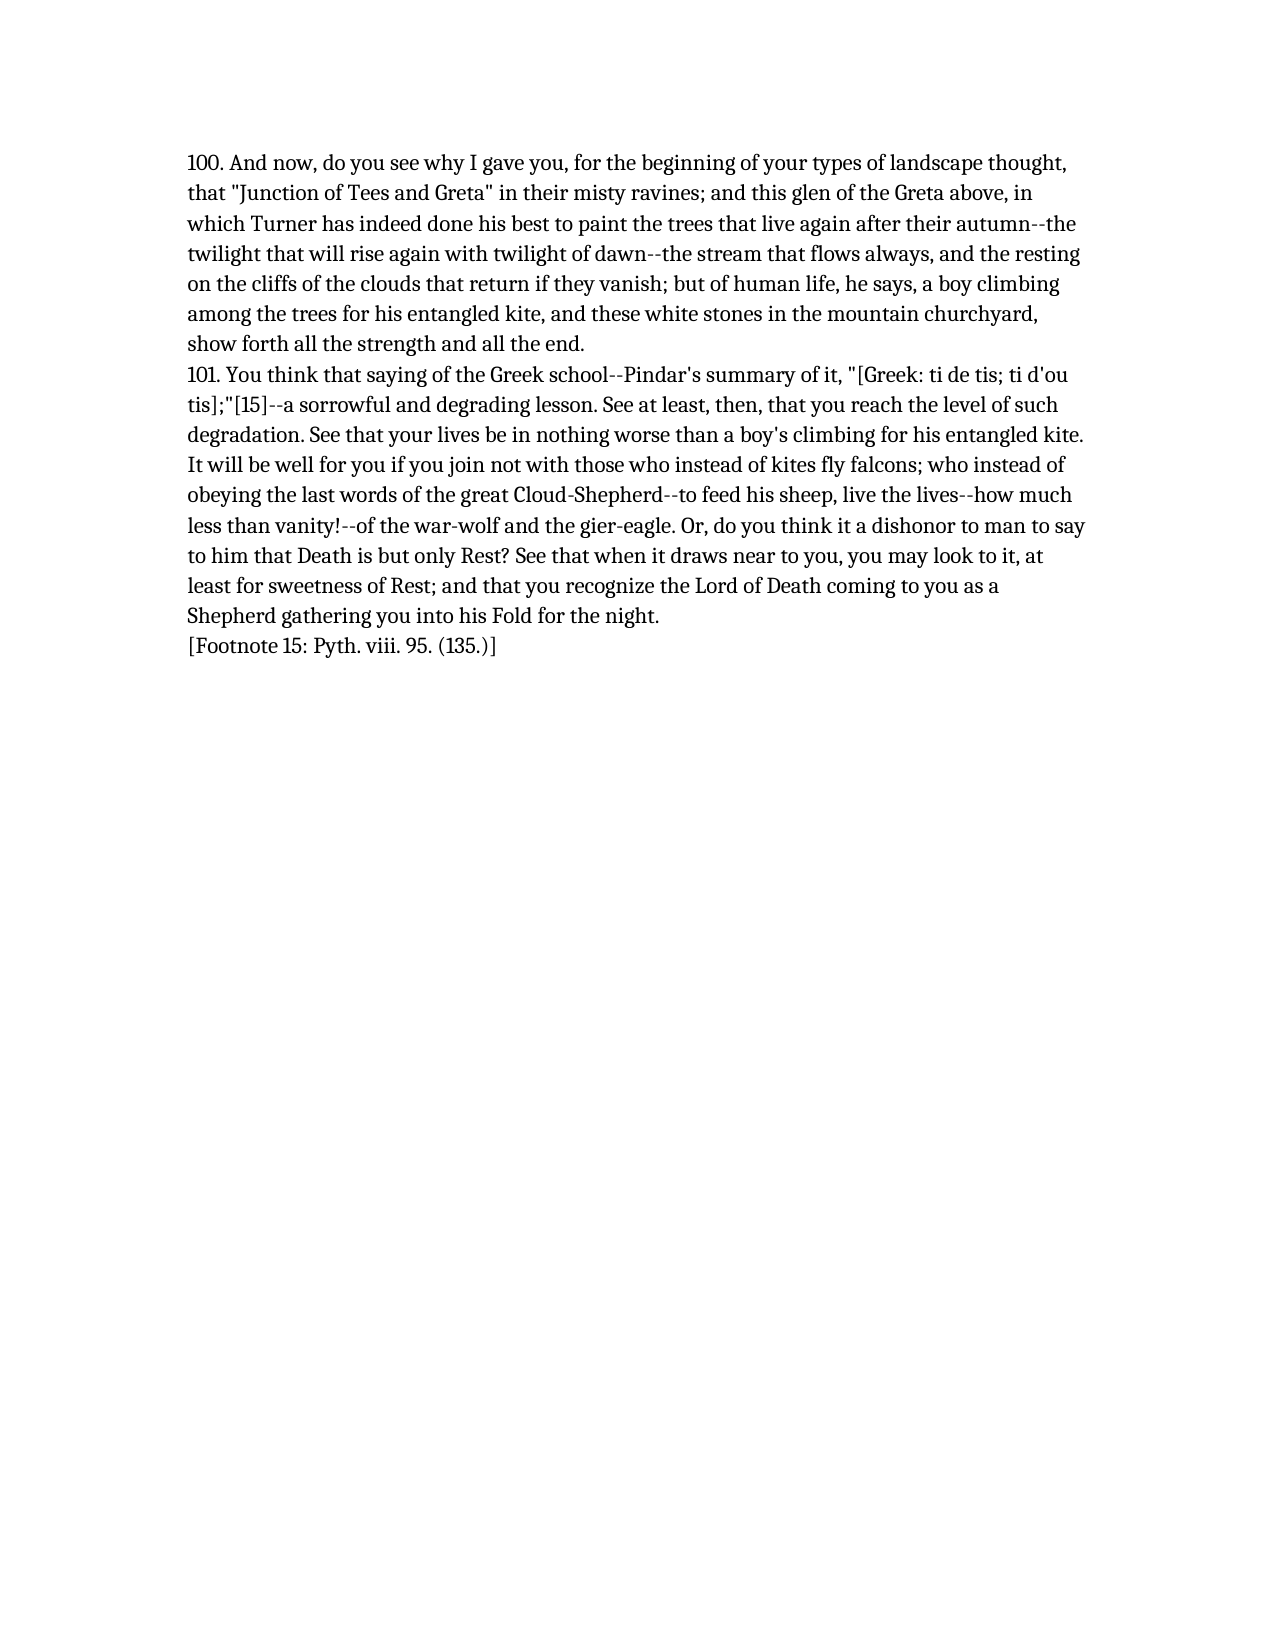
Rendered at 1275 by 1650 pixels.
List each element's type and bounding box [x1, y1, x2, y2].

text [187, 150, 1087, 932]
